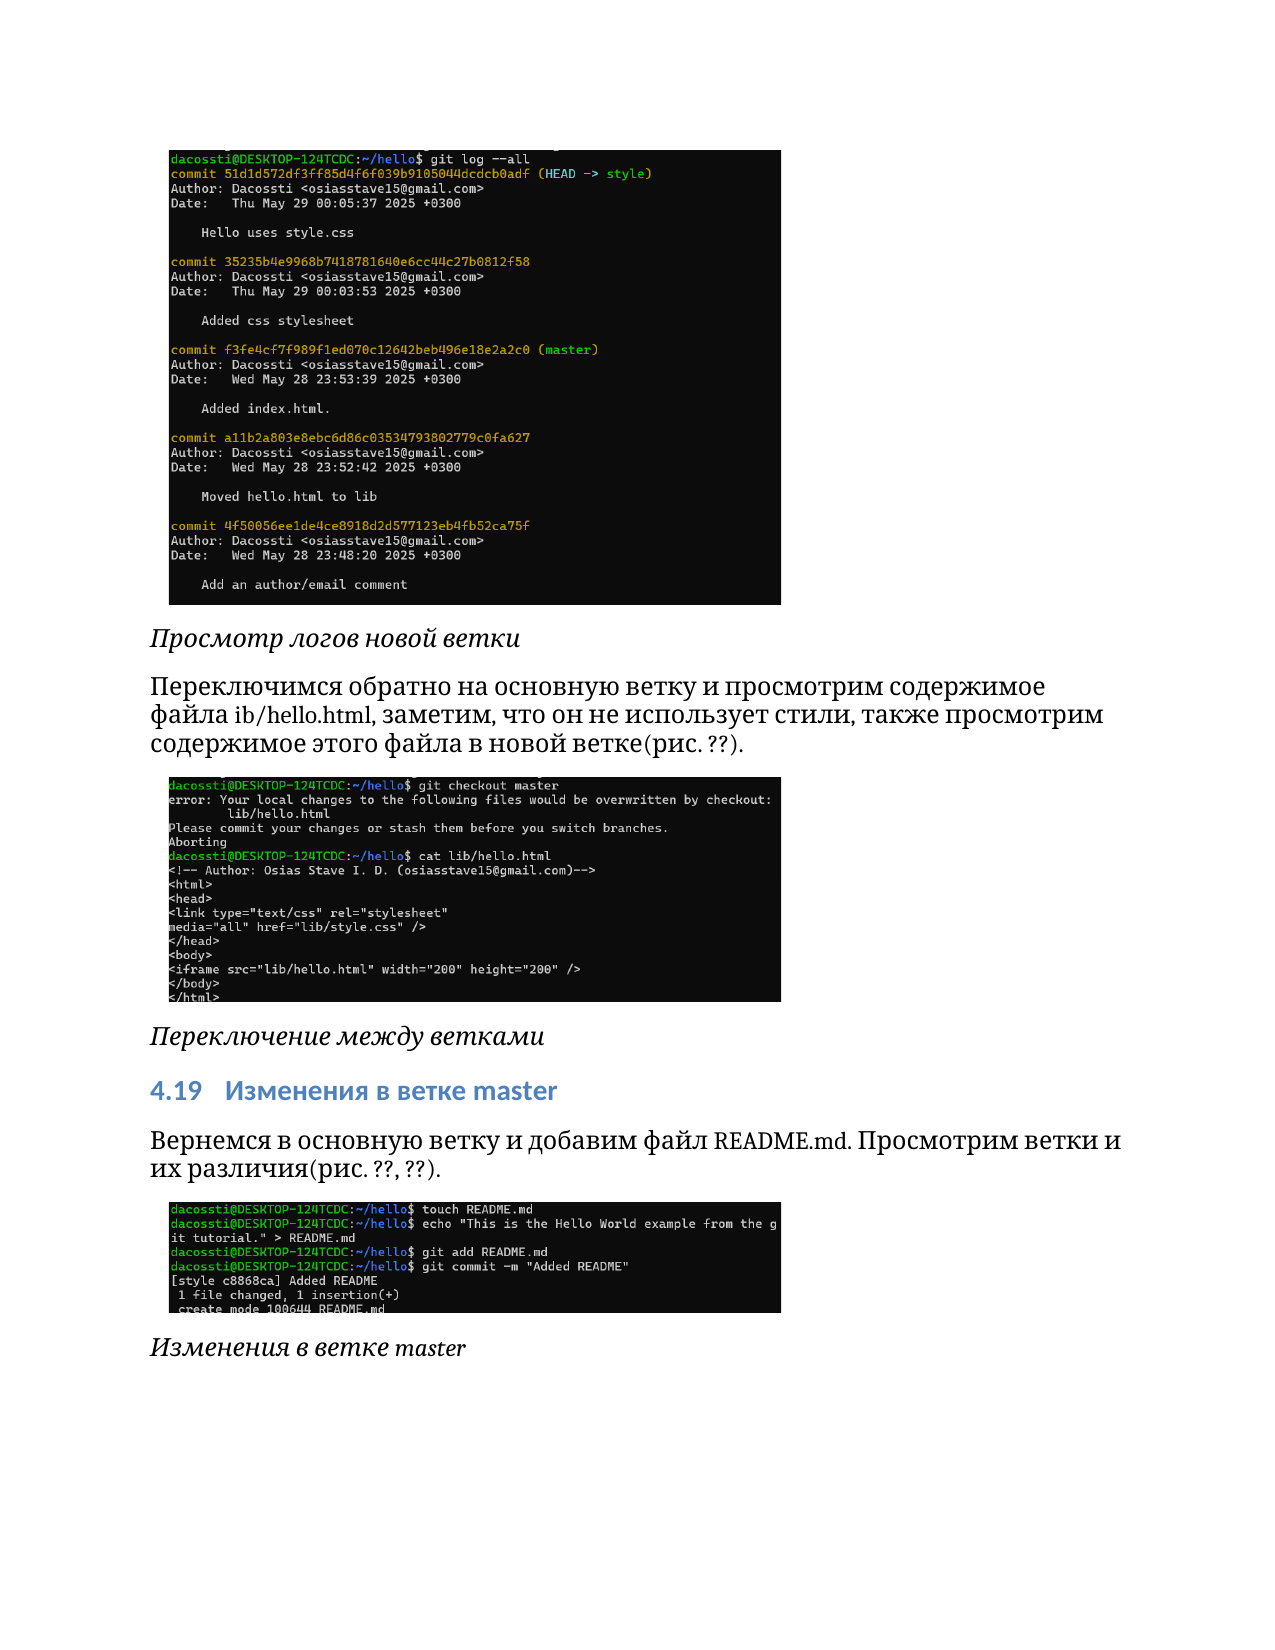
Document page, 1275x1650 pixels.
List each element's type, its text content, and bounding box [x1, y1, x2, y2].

subtitle 4.19 Изменения в ветке master [150, 1072, 1125, 1108]
text Просмотр логов новой ветки [150, 625, 1125, 654]
text Переключение между ветками [150, 1023, 1125, 1051]
text Переключимся обратно на основную ветку и просмотрим содержимое файла ib/hello.html, заметим, что он не использует стили, также просмотрим содержимое этого файла в новой ветке(рис. ??). [150, 673, 1125, 759]
text Изменения в ветке master [150, 1334, 1125, 1362]
text Вернемся в основную ветку и добавим файл README.md. Просмотрим ветки и их различия(рис. ??, ??). [150, 1127, 1125, 1184]
picture [168, 150, 782, 605]
picture [168, 777, 782, 1002]
picture [168, 1202, 782, 1313]
